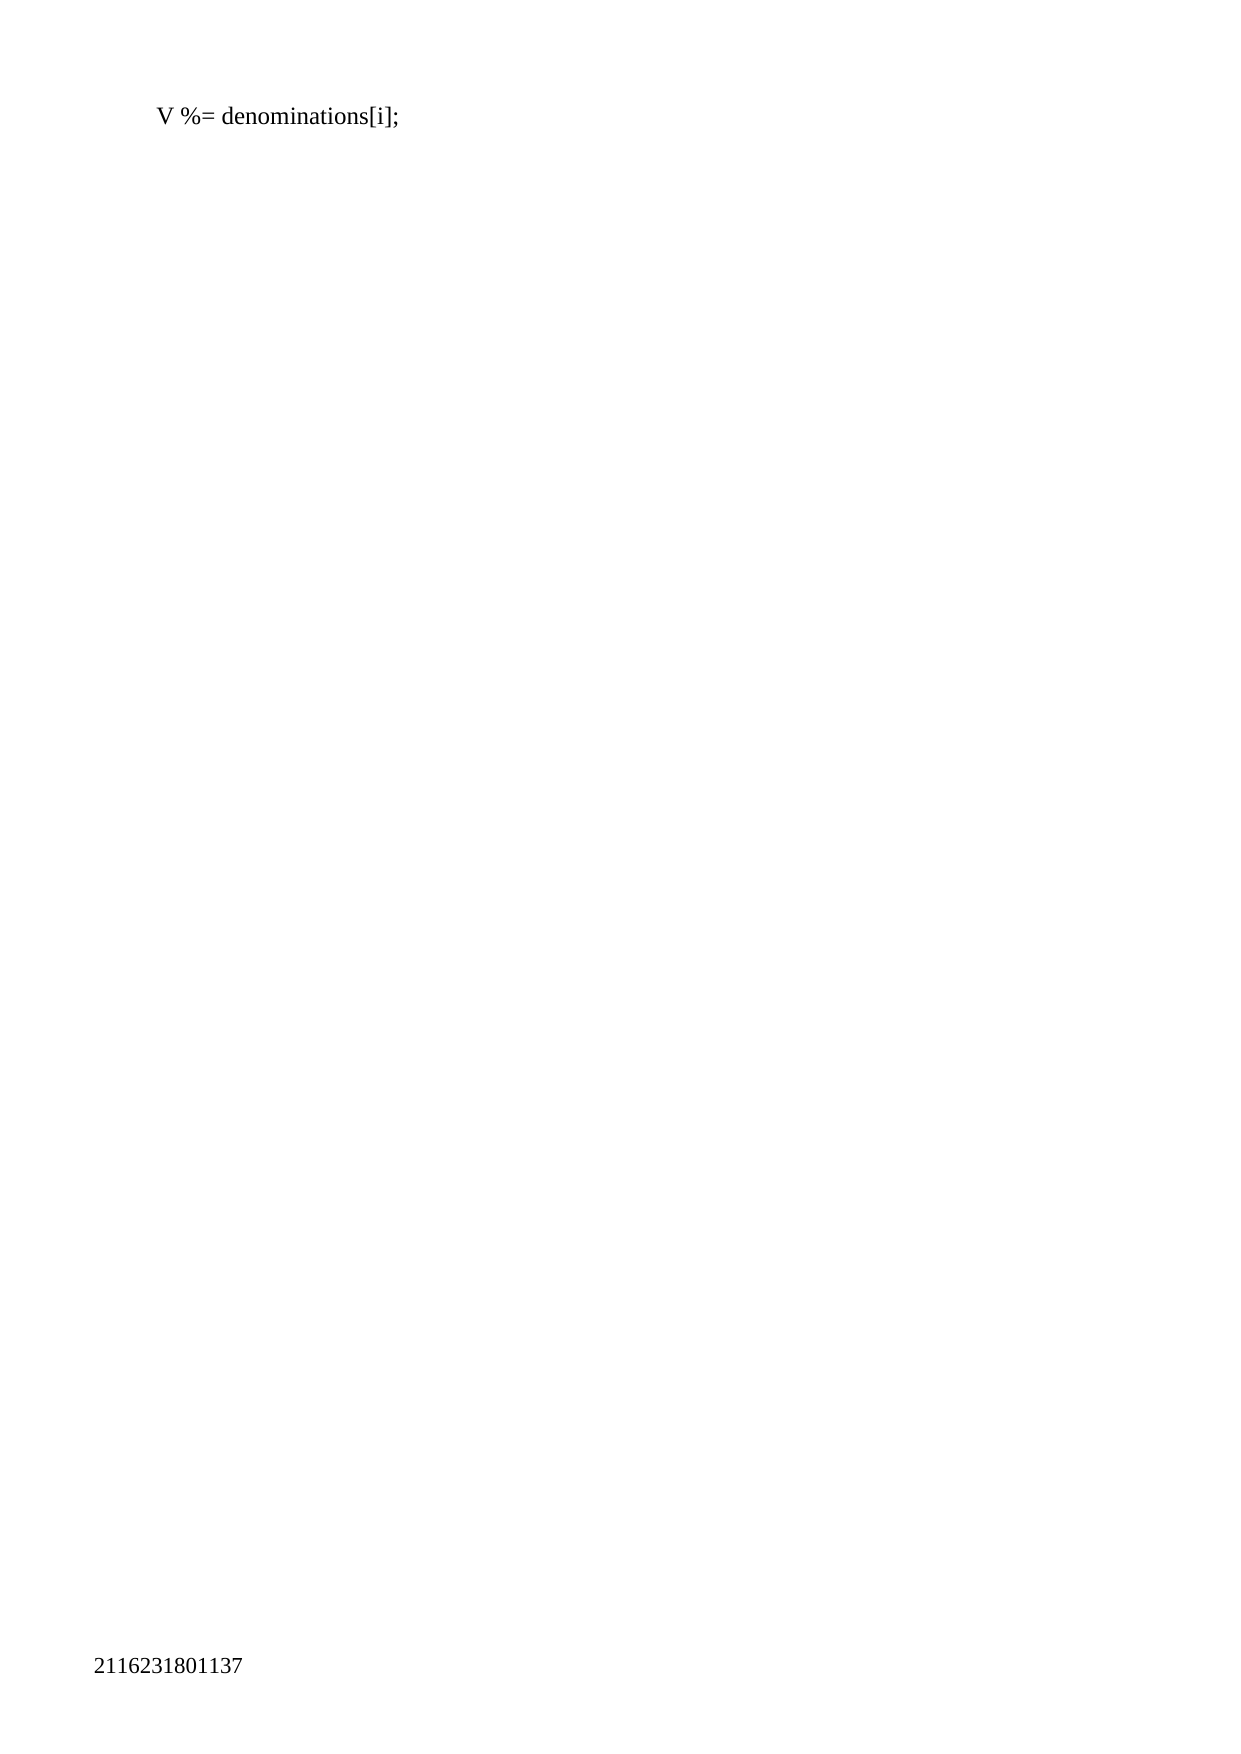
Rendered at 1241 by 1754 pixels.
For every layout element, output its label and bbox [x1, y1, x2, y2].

text [156, 101, 476, 130]
